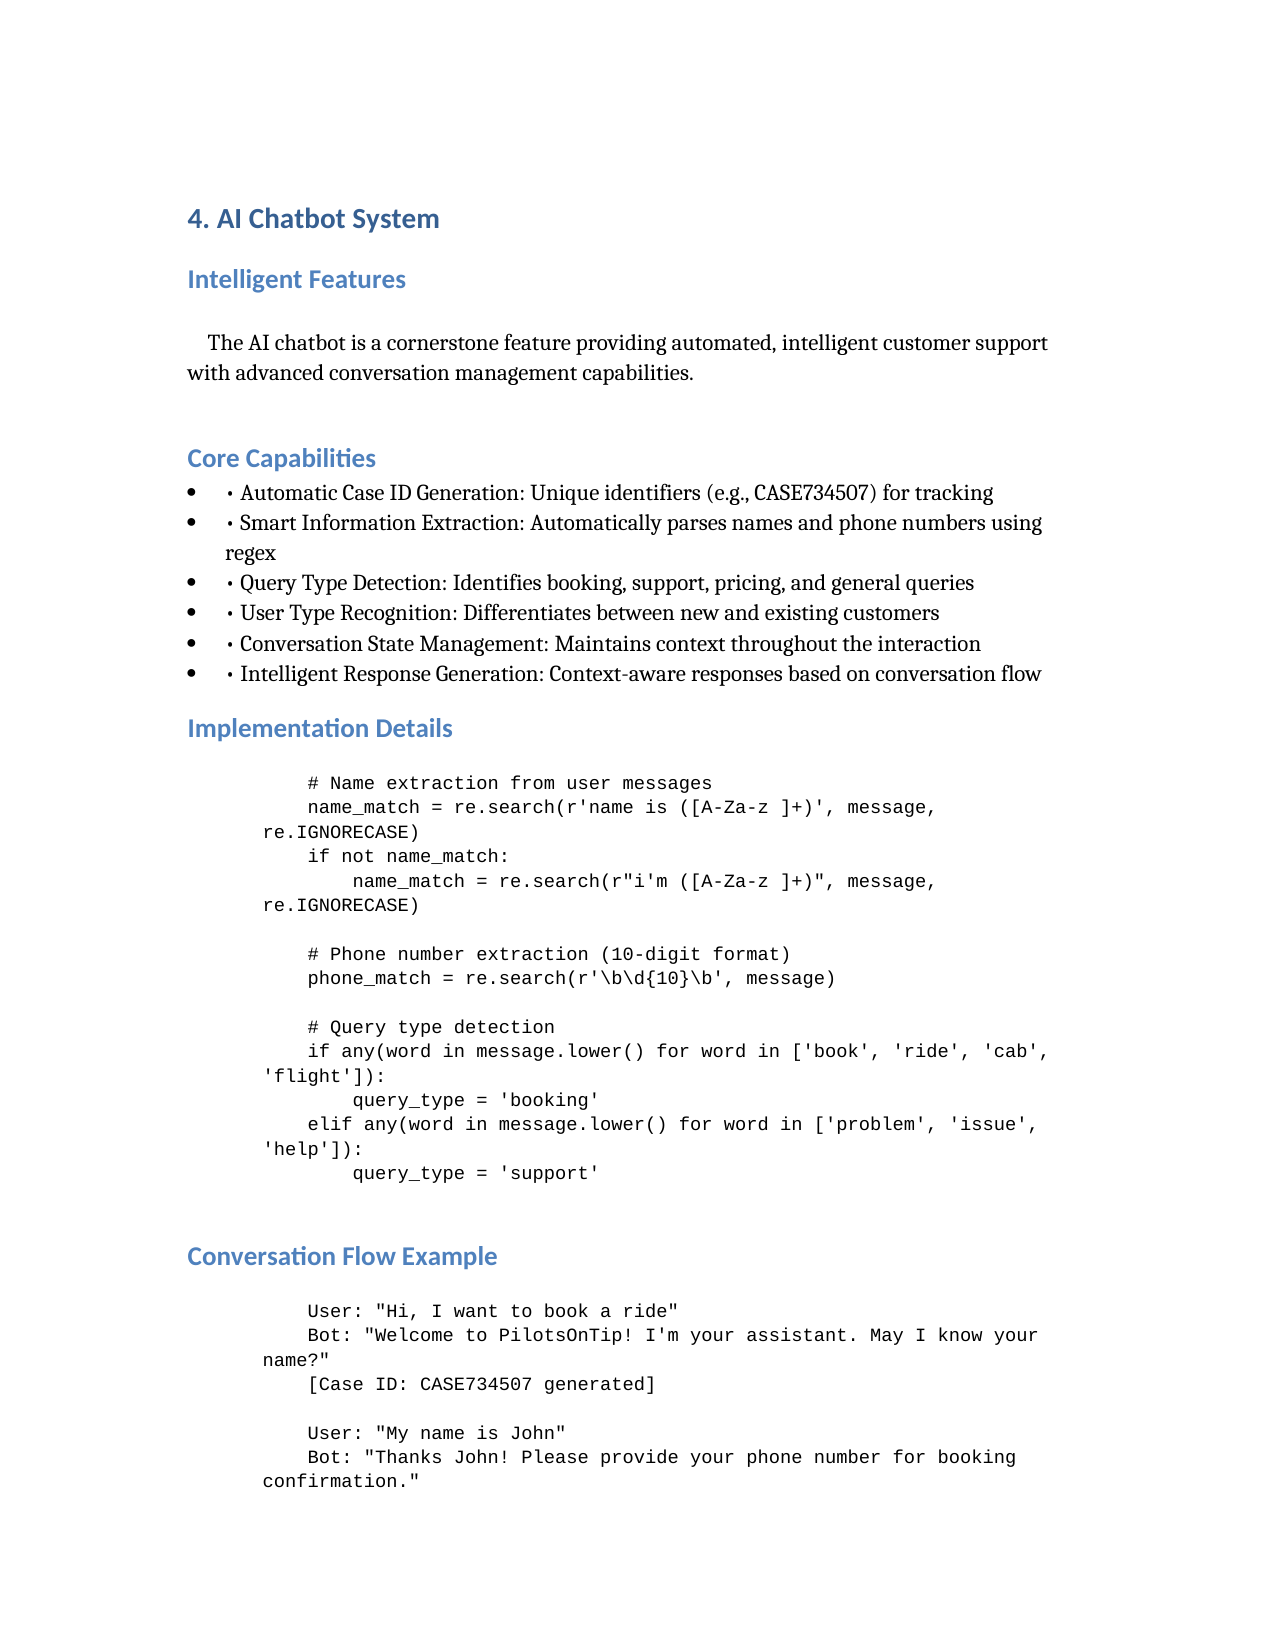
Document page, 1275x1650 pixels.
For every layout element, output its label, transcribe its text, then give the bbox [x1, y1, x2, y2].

subtitle Core Capabilities [187, 441, 1087, 474]
list • Smart Information Extraction: Automatically parses names and phone numbers using regex [187, 509, 1087, 566]
text The AI chatbot is a cornerstone feature providing automated, intelligent customer support with advanced conversation management capabilities. [187, 300, 1087, 417]
list • Query Type Detection: Identifies booking, support, pricing, and general queries [187, 570, 1087, 596]
subtitle Implementation Details [187, 712, 1087, 744]
list • Conversation State Management: Maintains context throughout the interaction [187, 630, 1087, 657]
subtitle Conversation Flow Example [187, 1239, 1087, 1272]
list • User Type Recognition: Differentiates between new and existing customers [187, 600, 1087, 626]
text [262, 1277, 1087, 1493]
list • Intelligent Response Generation: Context-aware responses based on conversation flow [187, 661, 1087, 687]
subtitle 4. AI Chatbot System [187, 200, 1087, 236]
text # Name extraction from user messages name_match = re.search(r'name is ([A-Za-z ]+)', message, re.IGNORECASE) if not name_match: name_match = re.search(r"i'm ([A-Za-z ]+)", message, re.IGNORECASE) # Phone number extraction (10-digit format) phone_match = re.search(r'\b\d{10}\b', message) # Query type detection if any(word in message.lower() for word in ['book', 'ride', 'cab', 'flight']): query_type = 'booking' elif any(word in message.lower() for word in ['problem', 'issue', 'help']): query_type = 'support' [262, 749, 1087, 1214]
subtitle Intelligent Features [187, 262, 1087, 295]
list • Automatic Case ID Generation: Unique identifiers (e.g., CASE734507) for tracking [187, 479, 1087, 506]
